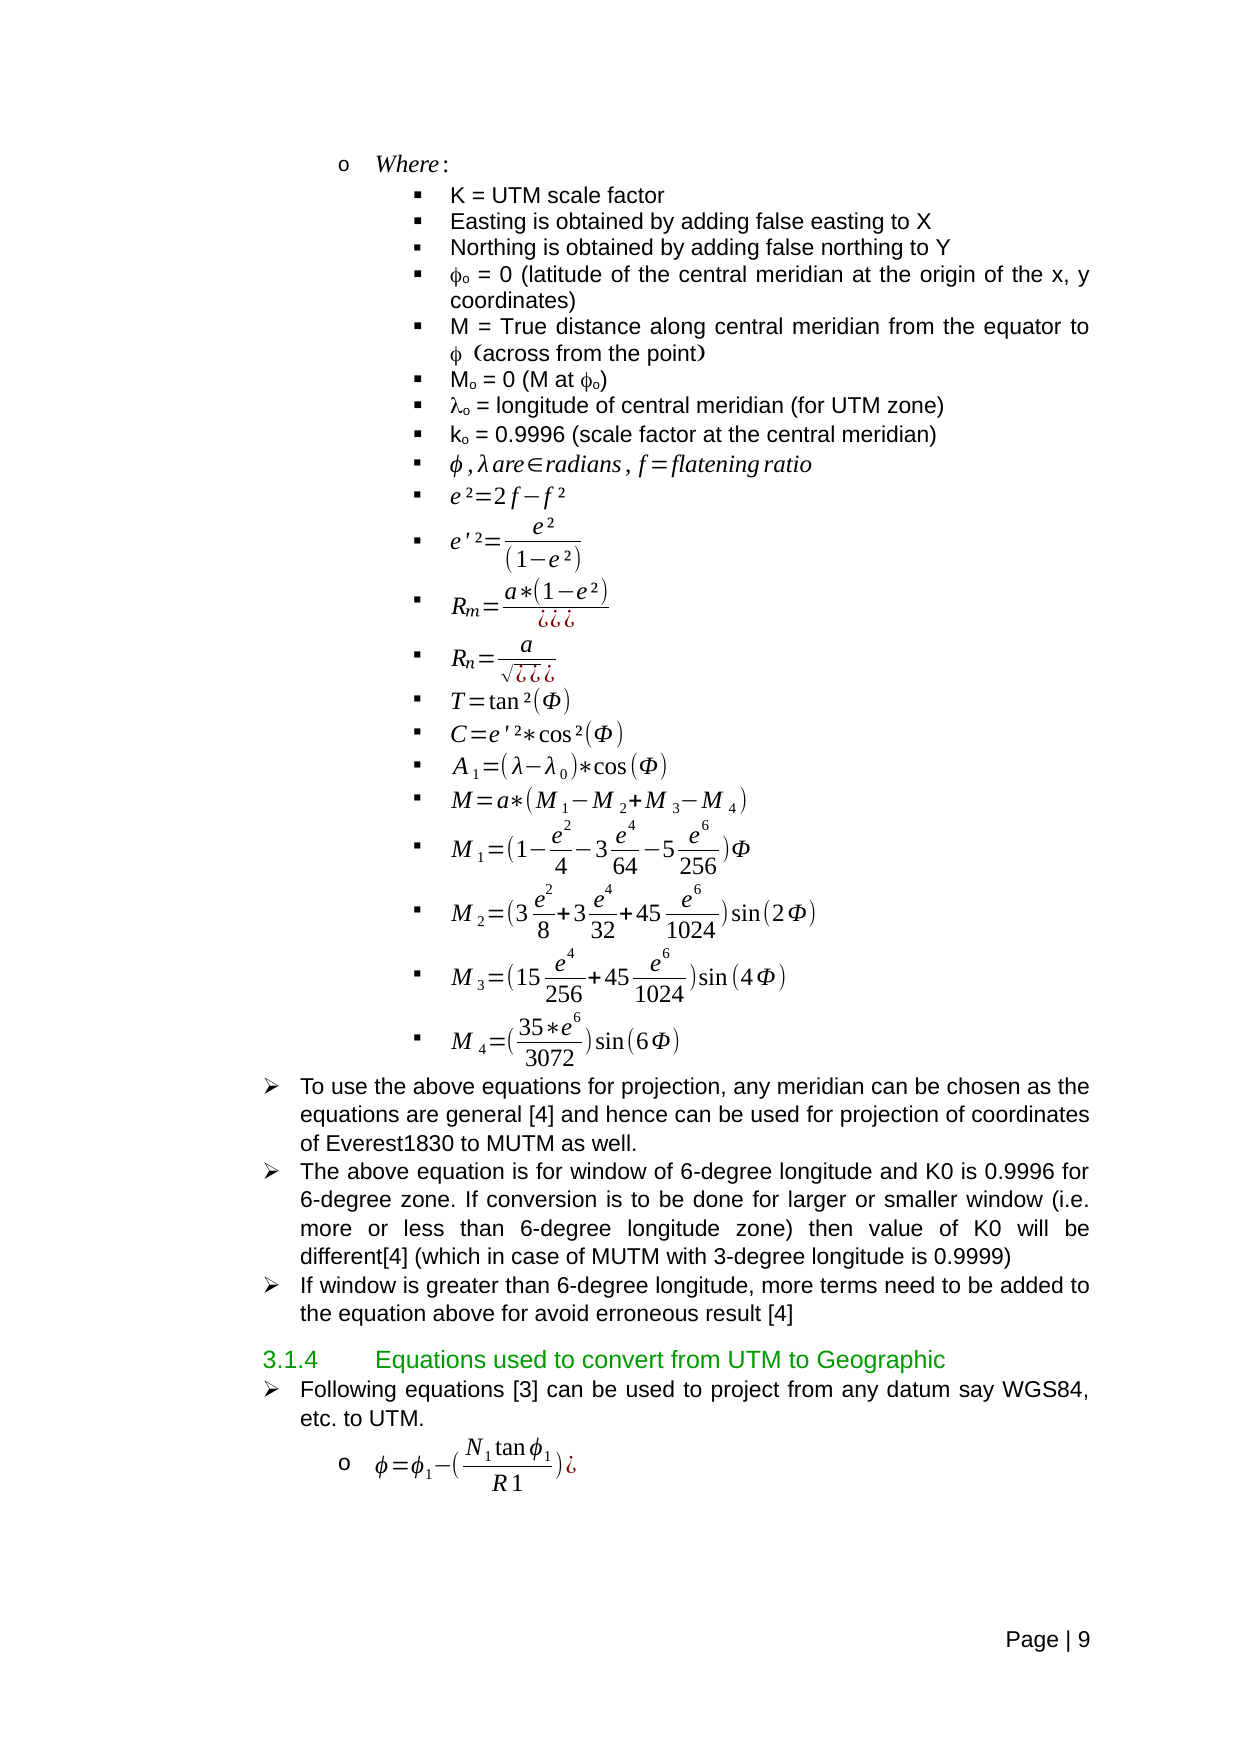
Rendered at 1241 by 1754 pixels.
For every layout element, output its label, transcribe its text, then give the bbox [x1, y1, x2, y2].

list ko = 0.9996 (scale factor at the central meridian) [412, 421, 1090, 447]
list M = True distance along central meridian from the equator to across from the point [412, 313, 1090, 366]
list o = longitude of central meridian (for UTM zone) [412, 392, 1090, 419]
list To use the above equations for projection, any meridian can be chosen as the equations are general and hence can be used for projection of coordinates of Everest1830 to MUTM as well. [262, 1073, 1090, 1156]
list The above equation is for window of 6-degree longitude and K0 is 0.9996 for 6-degree zone. If conversion is to be done for larger or smaller window (i.e. more or less than 6-degree longitude zone) then value of K0 will be different (which in case of MUTM with 3-degree longitude is 0.9999) [262, 1158, 1090, 1269]
list Easting is obtained by adding false easting to X [412, 208, 1090, 234]
list Following equations can be used to project from any datum say WGS84, etc. to UTM. [262, 1376, 1090, 1431]
list Mo = 0 (M at o) [412, 366, 1090, 392]
list If window is greater than 6-degree longitude, more terms need to be added to the equation above for avoid erroneous result [262, 1272, 1090, 1326]
list K = UTM scale factor [412, 182, 1090, 208]
subtitle Equations used to convert from UTM to Geographic [262, 1345, 1090, 1374]
list Northing is obtained by adding false northing to Y [412, 234, 1090, 261]
list o = 0 (latitude of the central meridian at the origin of the x, y coordinates) [412, 261, 1090, 313]
